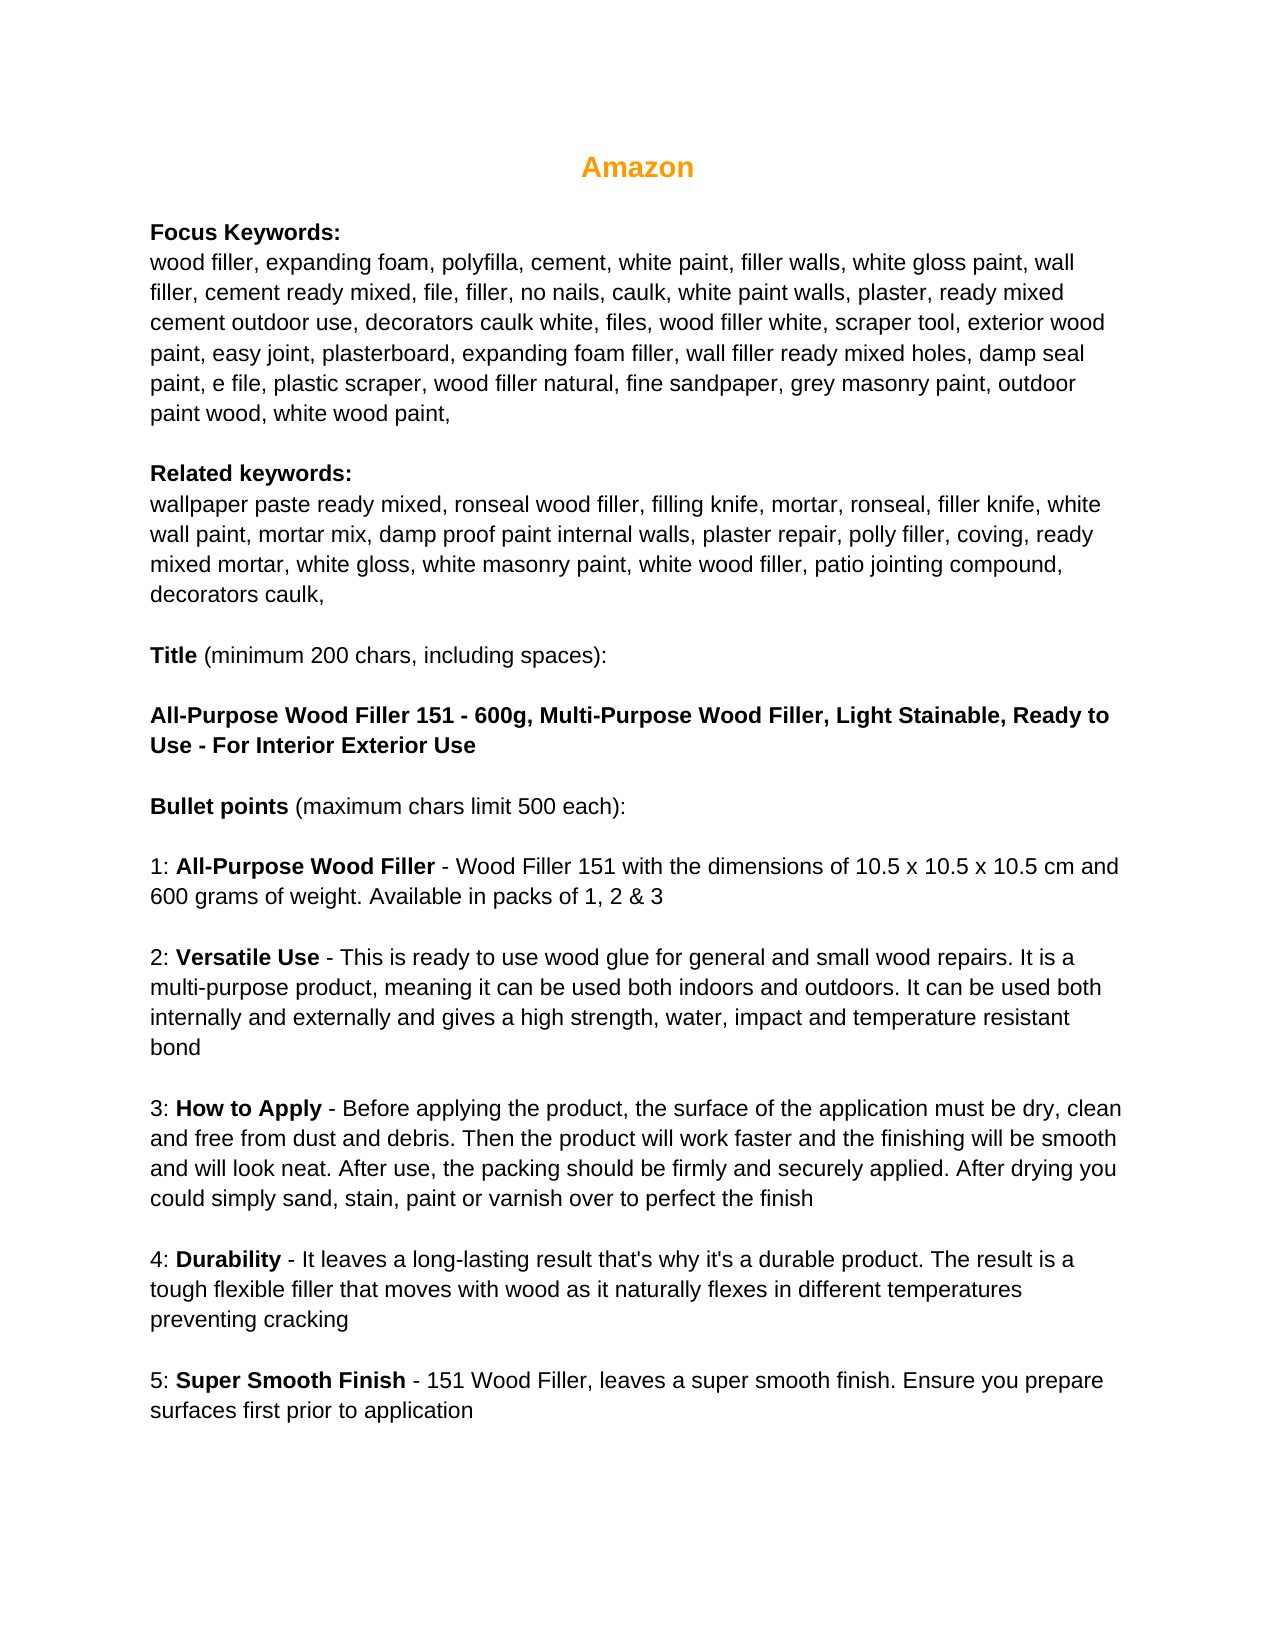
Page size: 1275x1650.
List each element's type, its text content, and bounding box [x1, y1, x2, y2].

text wallpaper paste ready mixed, ronseal wood filler, filling knife, mortar, ronseal, filler knife, white wall paint, mortar mix, damp proof paint internal walls, plaster repair, polly filler, coving, ready mixed mortar, white gloss, white masonry paint, white wood filler, patio jointing compound, decorators caulk, [150, 491, 1125, 608]
text 4: Durability - It leaves a long-lasting result that's why it's a durable product. The result is a tough flexible filler that moves with wood as it naturally flexes in different temperatures preventing cracking [150, 1246, 1125, 1333]
text All-Purpose Wood Filler 151 - 600g, Multi-Purpose Wood Filler, Light Stainable, Ready to Use - For Interior Exterior Use [150, 702, 1125, 759]
text Bullet points (maximum chars limit 500 each): [150, 793, 1125, 819]
text Amazon [150, 150, 1125, 183]
text Title (minimum 200 chars, including spaces): [150, 642, 1125, 668]
text wood filler, expanding foam, polyfilla, cement, white paint, filler walls, white gloss paint, wall filler, cement ready mixed, file, filler, no nails, caulk, white paint walls, plaster, ready mixed cement outdoor use, decorators caulk white, files, wood filler white, scraper tool, exterior wood paint, easy joint, plasterboard, expanding foam filler, wall filler ready mixed holes, damp seal paint, e file, plastic scraper, wood filler natural, fine sandpaper, grey masonry paint, outdoor paint wood, white wood paint, [150, 249, 1125, 426]
text Related keywords: [150, 460, 1125, 487]
text 1: All-Purpose Wood Filler - Wood Filler 151 with the dimensions of 10.5 x 10.5 x 10.5 cm and 600 grams of weight. Available in packs of 1, 2 & 3 [150, 853, 1125, 910]
text Focus Keywords: [150, 219, 1125, 245]
text 5: Super Smooth Finish - 151 Wood Filler, leaves a super smooth finish. Ensure you prepare surfaces first prior to application [150, 1367, 1125, 1423]
text 2: Versatile Use - This is ready to use wood glue for general and small wood repairs. It is a multi-purpose product, meaning it can be used both indoors and outdoors. It can be used both internally and externally and gives a high strength, water, impact and temperature resistant bond [150, 944, 1125, 1061]
text 3: How to Apply - Before applying the product, the surface of the application must be dry, clean and free from dust and debris. Then the product will work faster and the finishing will be smooth and will look neat. After use, the packing should be firmly and securely applied. After drying you could simply sand, stain, paint or varnish over to perfect the finish [150, 1095, 1125, 1212]
